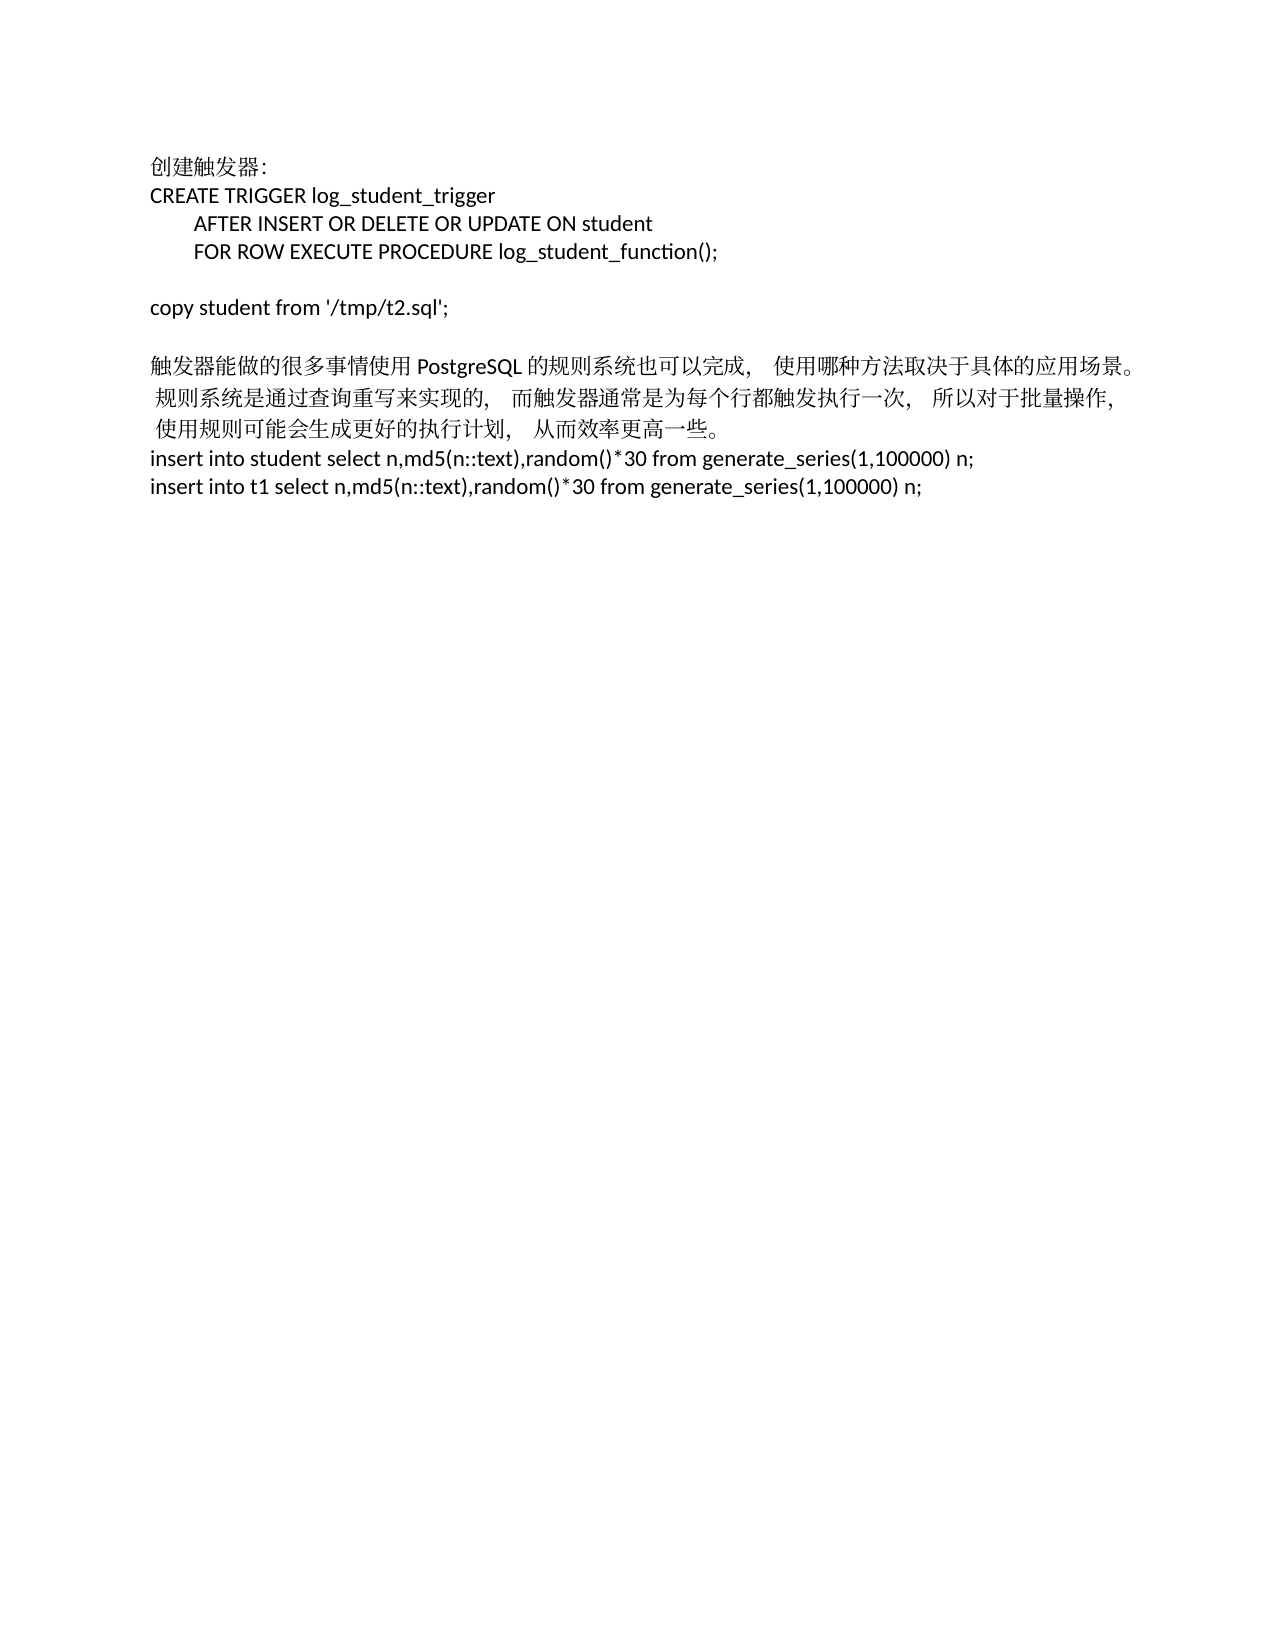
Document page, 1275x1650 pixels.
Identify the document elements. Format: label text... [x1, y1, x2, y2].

text 创建触发器： [150, 150, 1125, 181]
text CREATE TRIGGER log_student_trigger [150, 181, 1125, 209]
text 触发器能做的很多事情使用PostgreSQL的规则系统也可以完成， 使用哪种方法取决于具体的应用场景。 规则系统是通过查询重写来实现的， 而触发器通常是为每个行都触发执行一次， 所以对于批量操作， 使用规则可能会生成更好的执行计划， 从而效率更高一些。 [150, 349, 1125, 444]
text insert into t1 select n,md5(n::text),random()*30 from generate_series(1,100000) n; [150, 472, 1125, 500]
text insert into student select n,md5(n::text),random()*30 from generate_series(1,100000) n; [150, 444, 1125, 472]
text FOR ROW EXECUTE PROCEDURE log_student_function(); [150, 237, 1125, 266]
text AFTER INSERT OR DELETE OR UPDATE ON student [150, 209, 1125, 237]
text copy student from '/tmp/t2.sql'; [150, 293, 1125, 322]
